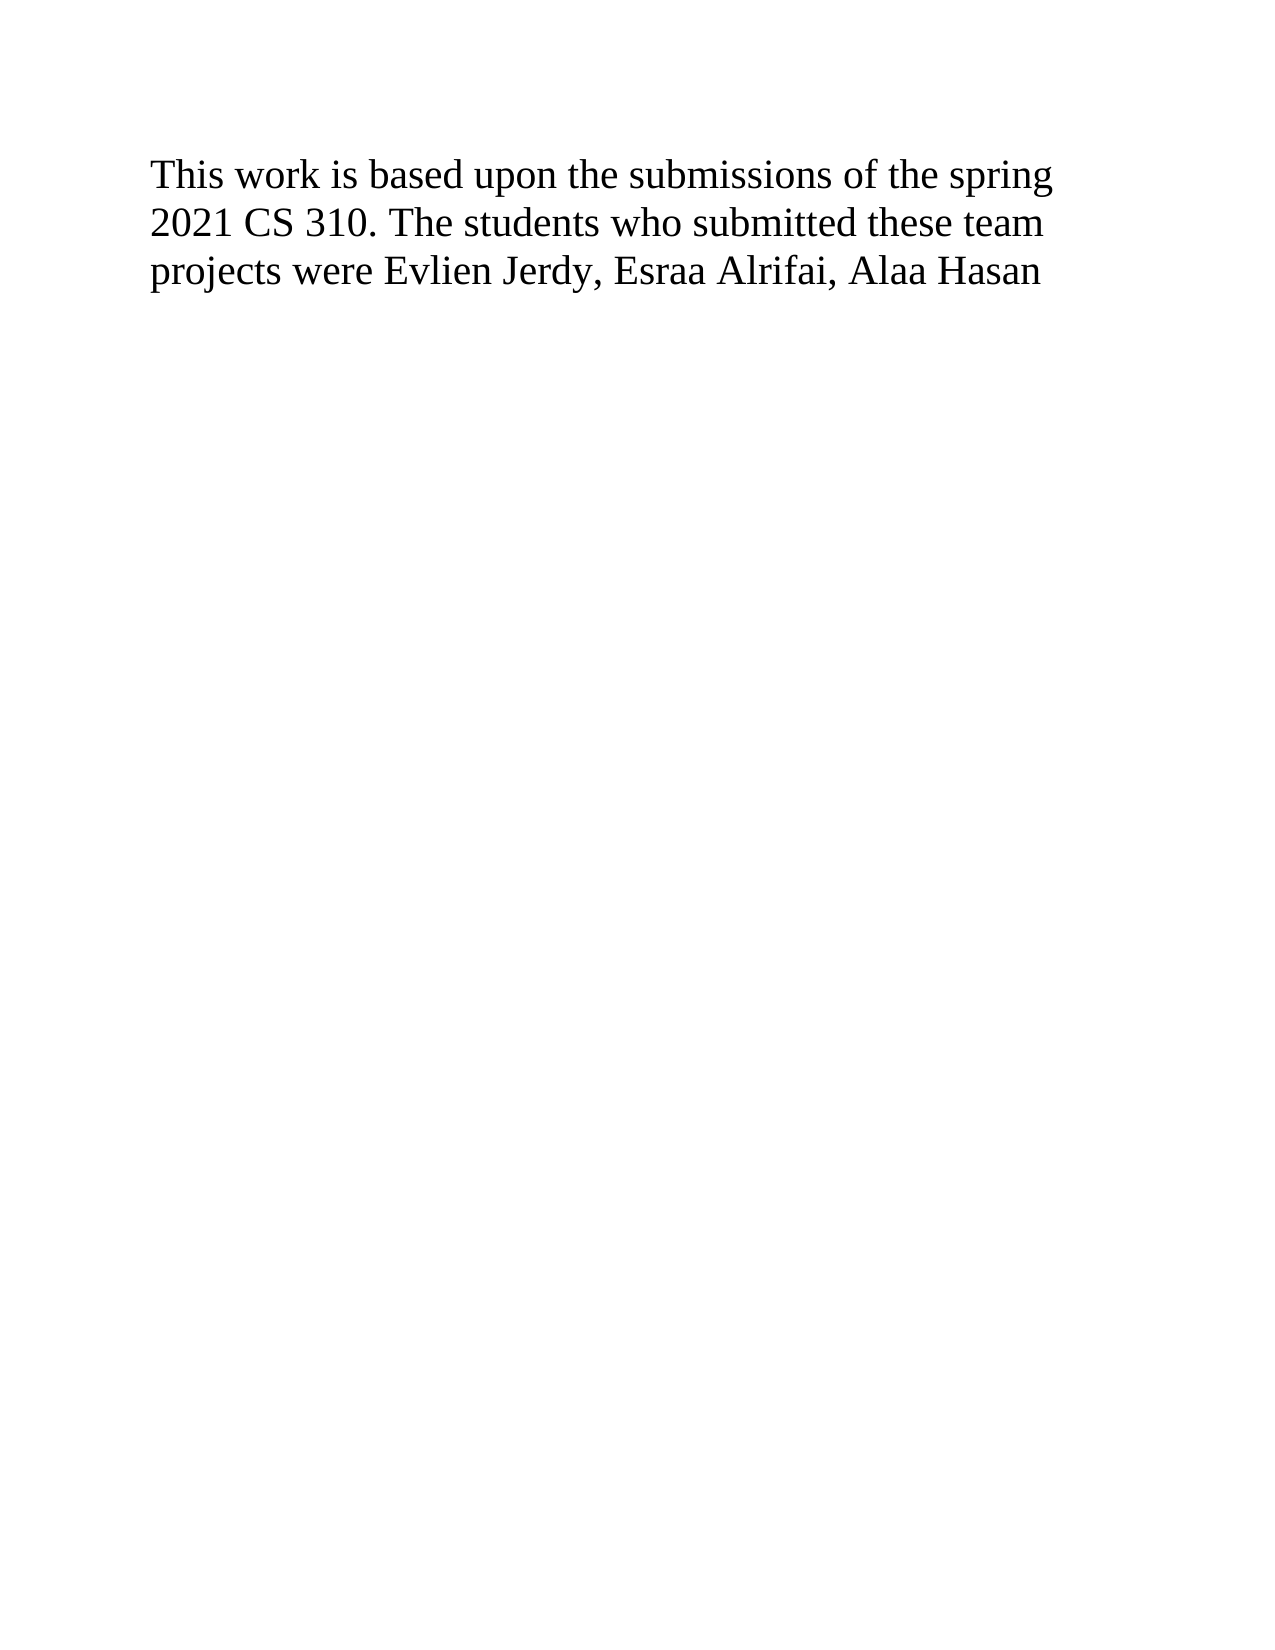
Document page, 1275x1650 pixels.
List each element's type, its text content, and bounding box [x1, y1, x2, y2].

text This work is based upon the submissions of the spring 2021 CS 310. The students who submitted these team projects were Evlien Jerdy, Esraa Alrifai, Alaa Hasan [150, 150, 1125, 294]
